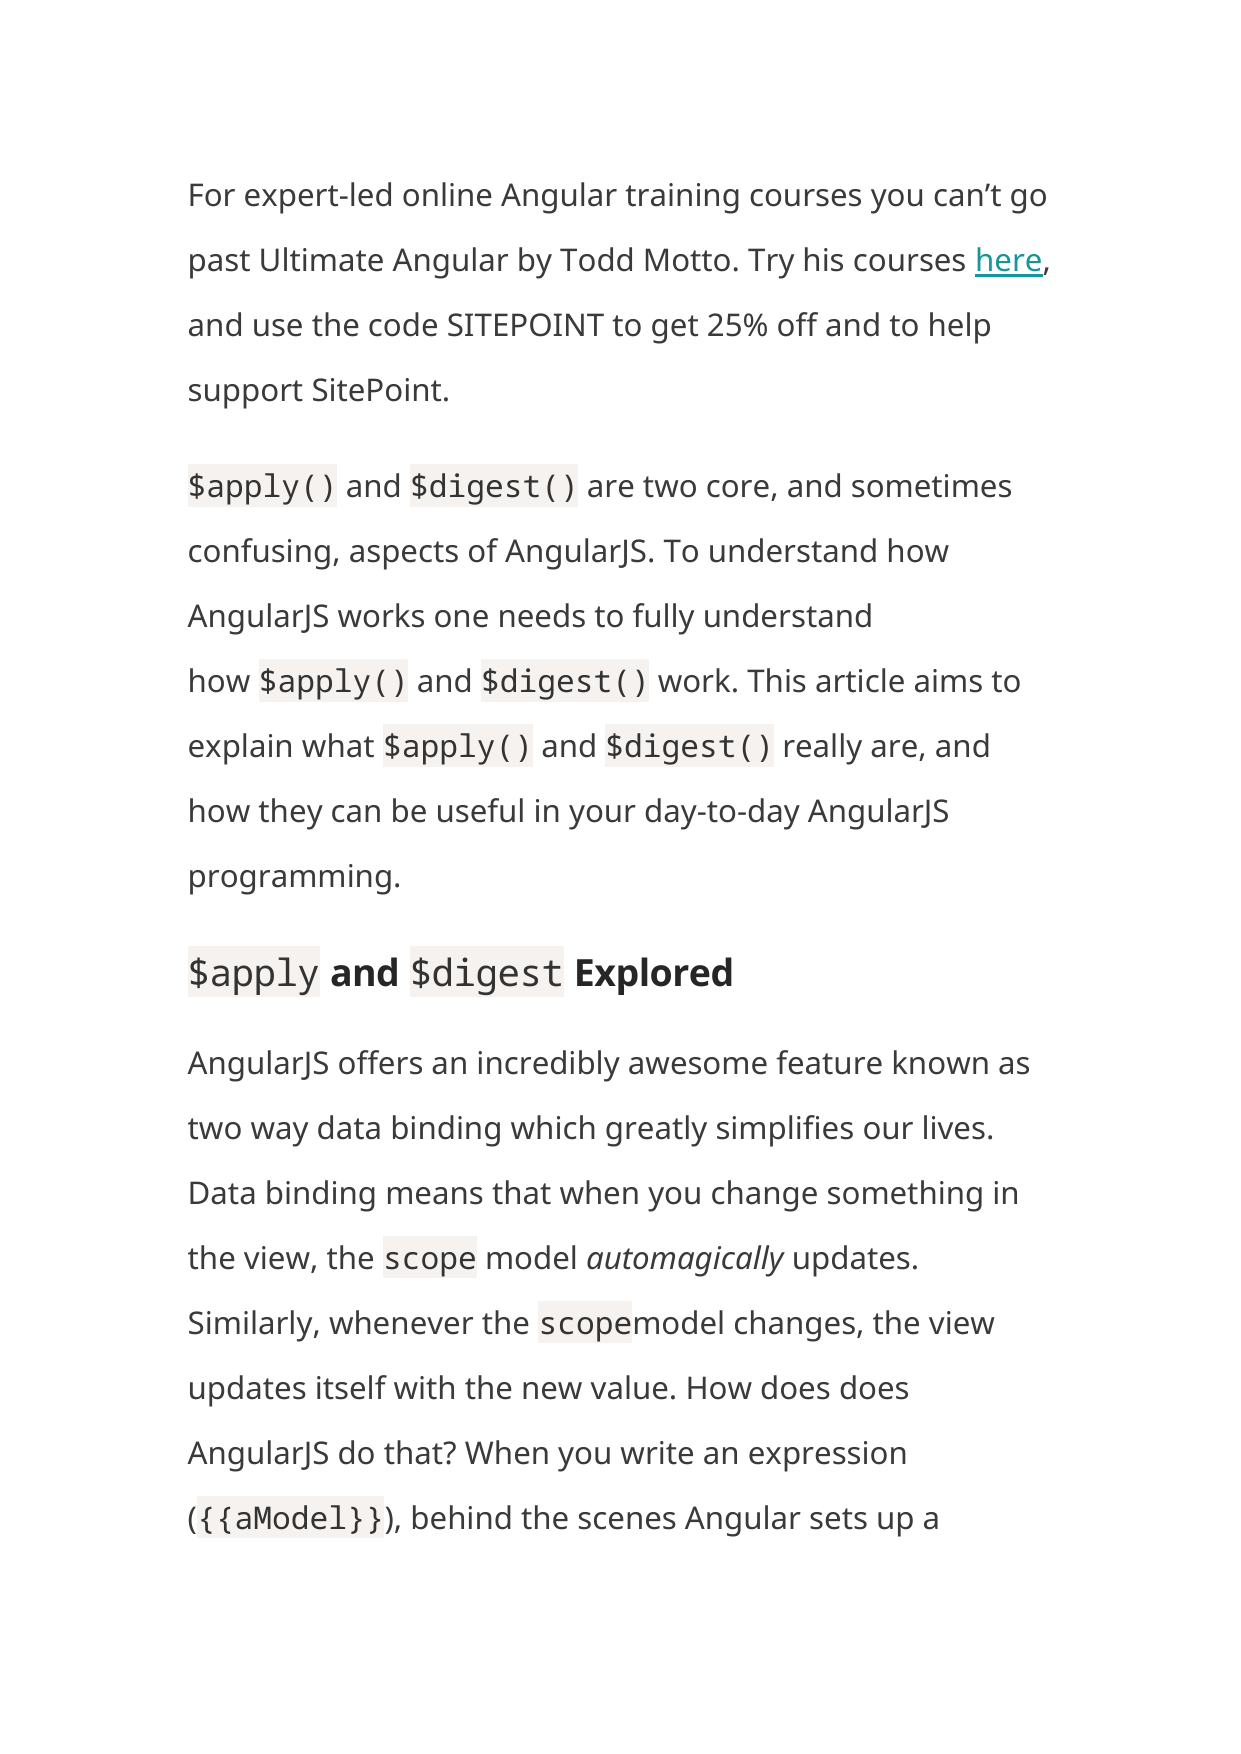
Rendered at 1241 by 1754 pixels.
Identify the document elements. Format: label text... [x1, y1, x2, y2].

text For expert-led online Angular training courses you can’t go past Ultimate Angular by Todd Motto. Try his courses here, and use the code SITEPOINT to get 25% off and to help support SitePoint. [187, 162, 1053, 422]
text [187, 1029, 1053, 1549]
text $apply() and $digest() are two core, and sometimes confusing, aspects of AngularJS. To understand how AngularJS works one needs to fully understand how $apply() and $digest() work. This article aims to explain what $apply() and $digest() really are, and how they can be useful in your day-to-day AngularJS programming. [187, 453, 1053, 908]
text $apply and $digest Explored [187, 939, 1053, 1004]
